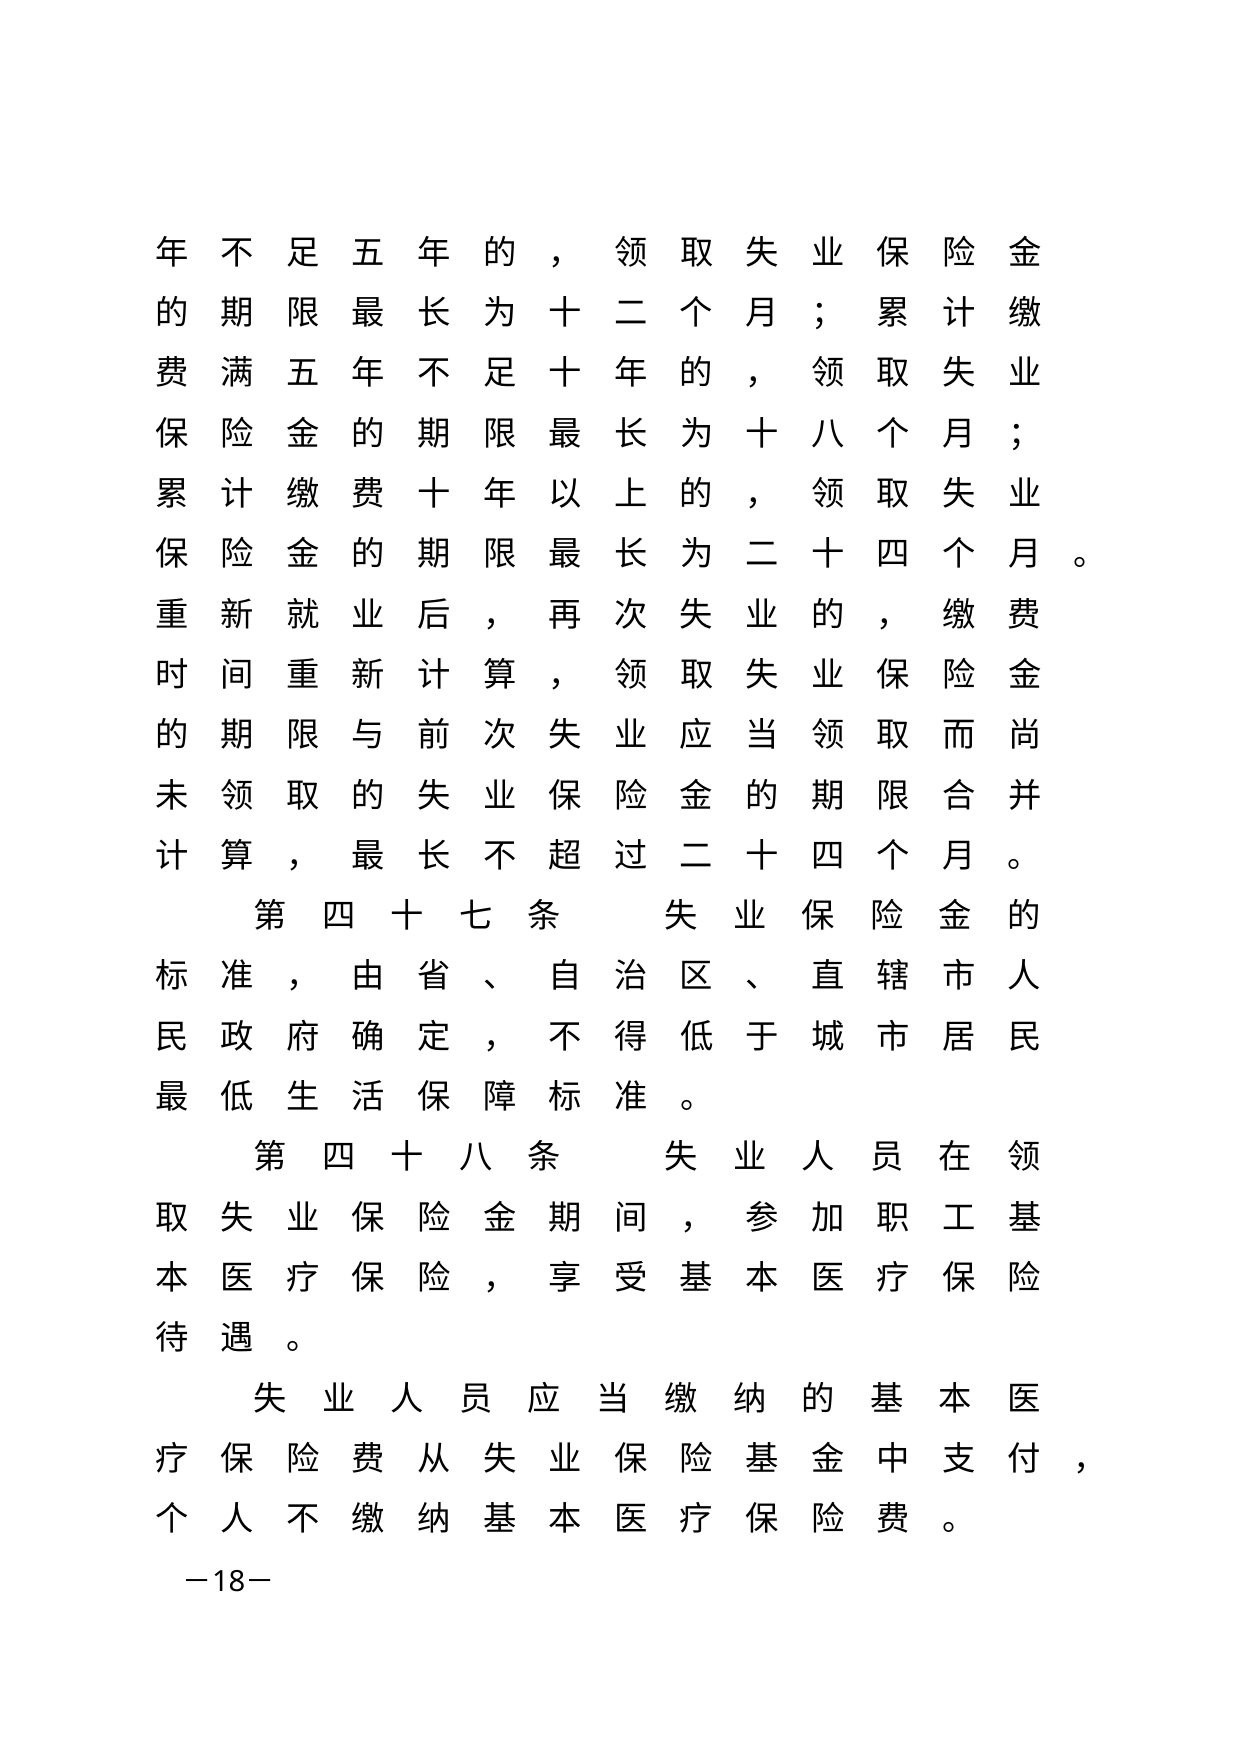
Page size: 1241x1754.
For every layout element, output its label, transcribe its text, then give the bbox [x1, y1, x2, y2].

text 第四十七条 失业保险金的标准，由省、自治区、直辖市人民政府确定，不得低于城市居民最低生活保障标准。 [155, 883, 1073, 1124]
text 第四十八条 失业人员在领取失业保险金期间，参加职工基本医疗保险，享受基本医疗保险待遇。 [155, 1124, 1073, 1365]
text 失业人员应当缴纳的基本医疗保险费从失业保险基金中支付，个人不缴纳基本医疗保险费。 [155, 1365, 1073, 1546]
